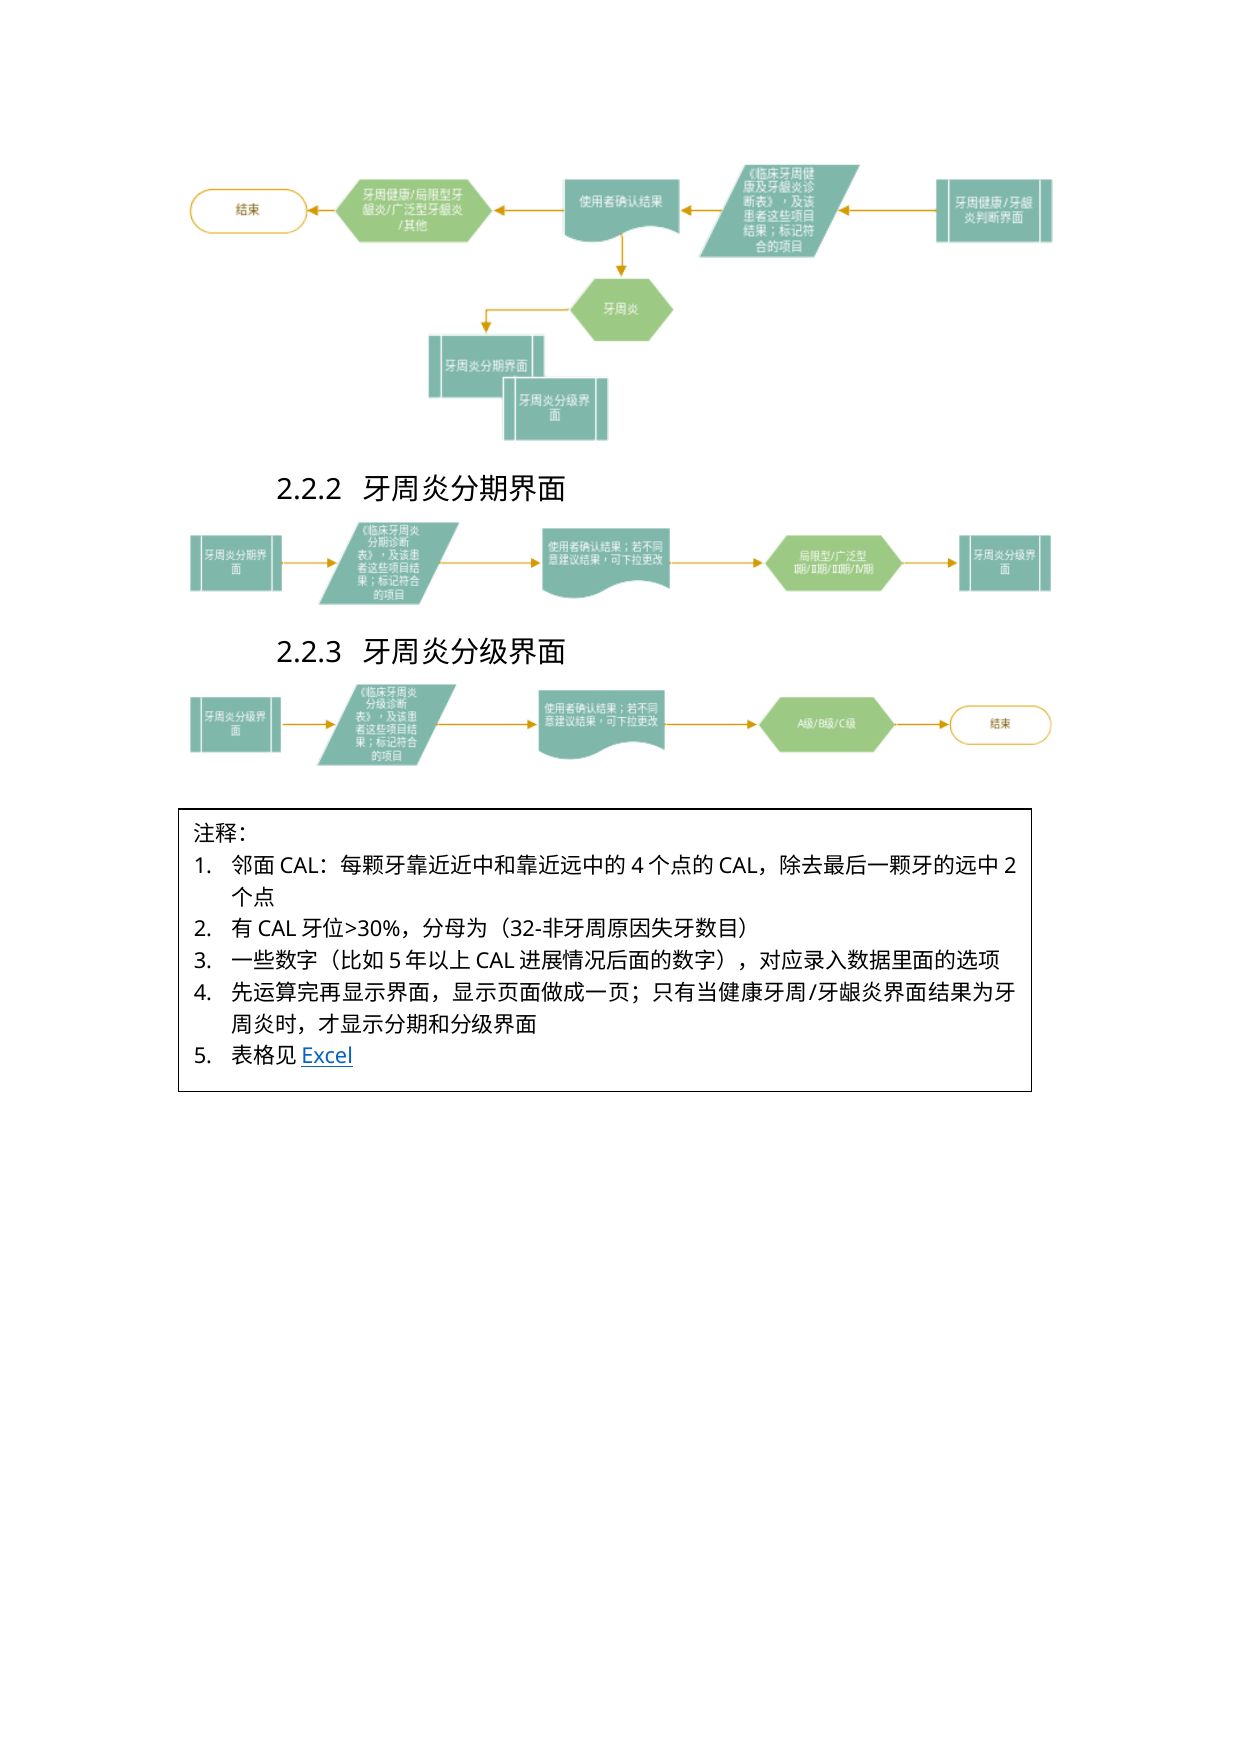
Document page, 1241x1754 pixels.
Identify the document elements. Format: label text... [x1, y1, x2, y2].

subtitle 牙周炎分期界面 [276, 454, 1053, 519]
subtitle 牙周炎分级界面 [276, 617, 1053, 682]
